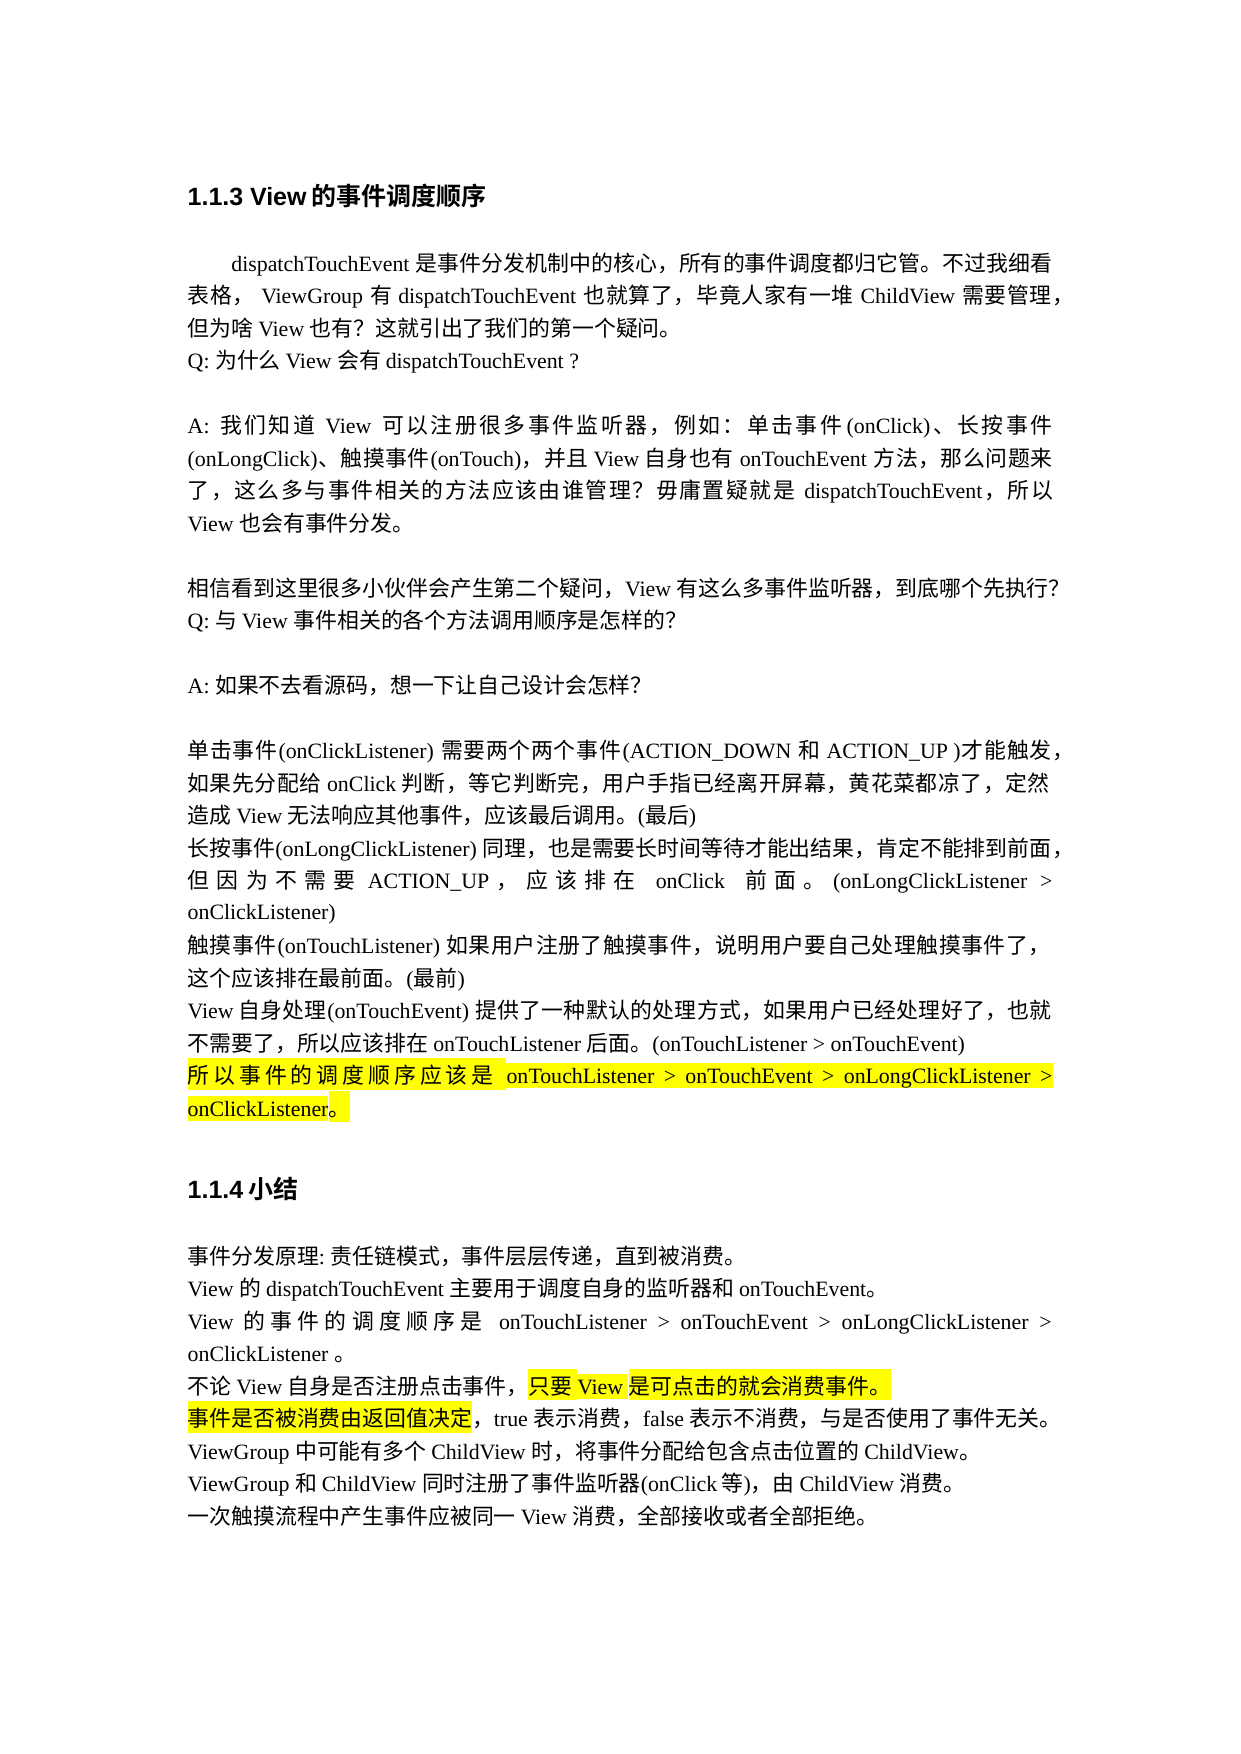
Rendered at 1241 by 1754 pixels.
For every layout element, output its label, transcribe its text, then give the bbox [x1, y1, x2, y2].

text View 的 dispatchTouchEvent 主要用于调度自身的监听器和 onTouchEvent。 [187, 1271, 1053, 1303]
text A: 如果不去看源码，想一下让自己设计会怎样？ [187, 668, 1053, 700]
text ViewGroup 中可能有多个 ChildView 时，将事件分配给包含点击位置的 ChildView。 [187, 1433, 1053, 1466]
text Q: 与 View 事件相关的各个方法调用顺序是怎样的？ [187, 603, 1053, 635]
text ViewGroup 和 ChildView 同时注册了事件监听器(onClick等)，由 ChildView 消费。 [187, 1466, 1053, 1498]
text 触摸事件(onTouchListener) 如果用户注册了触摸事件，说明用户要自己处理触摸事件了，这个应该排在最前面。(最前) [187, 928, 1053, 993]
text 一次触摸流程中产生事件应被同一 View 消费，全部接收或者全部拒绝。 [187, 1498, 1053, 1531]
subtitle 1.1.4小结 [187, 1155, 1053, 1220]
text 相信看到这里很多小伙伴会产生第二个疑问，View 有这么多事件监听器，到底哪个先执行？ [187, 570, 1053, 603]
text 事件分发原理: 责任链模式，事件层层传递，直到被消费。 [187, 1238, 1053, 1271]
text 长按事件(onLongClickListener) 同理，也是需要长时间等待才能出结果，肯定不能排到前面，但因为不需要ACTION_UP，应该排在 onClick 前面。(onLongClickListener > onClickListener) [187, 830, 1053, 928]
text A: 我们知道 View 可以注册很多事件监听器，例如：单击事件(onClick)、长按事件(onLongClick)、触摸事件(onTouch)，并且View自身也有 onTouchEvent 方法，那么问题来了，这么多与事件相关的方法应该由谁管理？毋庸置疑就是 dispatchTouchEvent，所以 View 也会有事件分发。 [187, 408, 1053, 538]
text View的事件的调度顺序是 onTouchListener > onTouchEvent > onLongClickListener > onClickListener 。 [187, 1303, 1053, 1368]
text 事件是否被消费由返回值决定，true 表示消费，false 表示不消费，与是否使用了事件无关。 [472, 1401, 1053, 1433]
subtitle 1.1.3 View的事件调度顺序 [187, 162, 1053, 227]
text 所以事件的调度顺序应该是 onTouchListener > onTouchEvent > onLongClickListener > onClickListener。 [187, 1058, 1053, 1123]
text Q: 为什么 View 会有 dispatchTouchEvent ? [187, 343, 1053, 375]
text View自身处理(onTouchEvent) 提供了一种默认的处理方式，如果用户已经处理好了，也就不需要了，所以应该排在 onTouchListener 后面。(onTouchListener > onTouchEvent) [187, 993, 1053, 1058]
text dispatchTouchEvent 是事件分发机制中的核心，所有的事件调度都归它管。不过我细看表格， ViewGroup 有 dispatchTouchEvent 也就算了，毕竟人家有一堆 ChildView 需要管理，但为啥 View 也有？这就引出了我们的第一个疑问。 [187, 245, 1053, 343]
text 单击事件(onClickListener) 需要两个两个事件(ACTION_DOWN 和 ACTION_UP )才能触发，如果先分配给onClick判断，等它判断完，用户手指已经离开屏幕，黄花菜都凉了，定然造成 View 无法响应其他事件，应该最后调用。(最后) [187, 733, 1053, 830]
text 不论 View 自身是否注册点击事件，只要 View 是可点击的就会消费事件。 [187, 1368, 1053, 1401]
